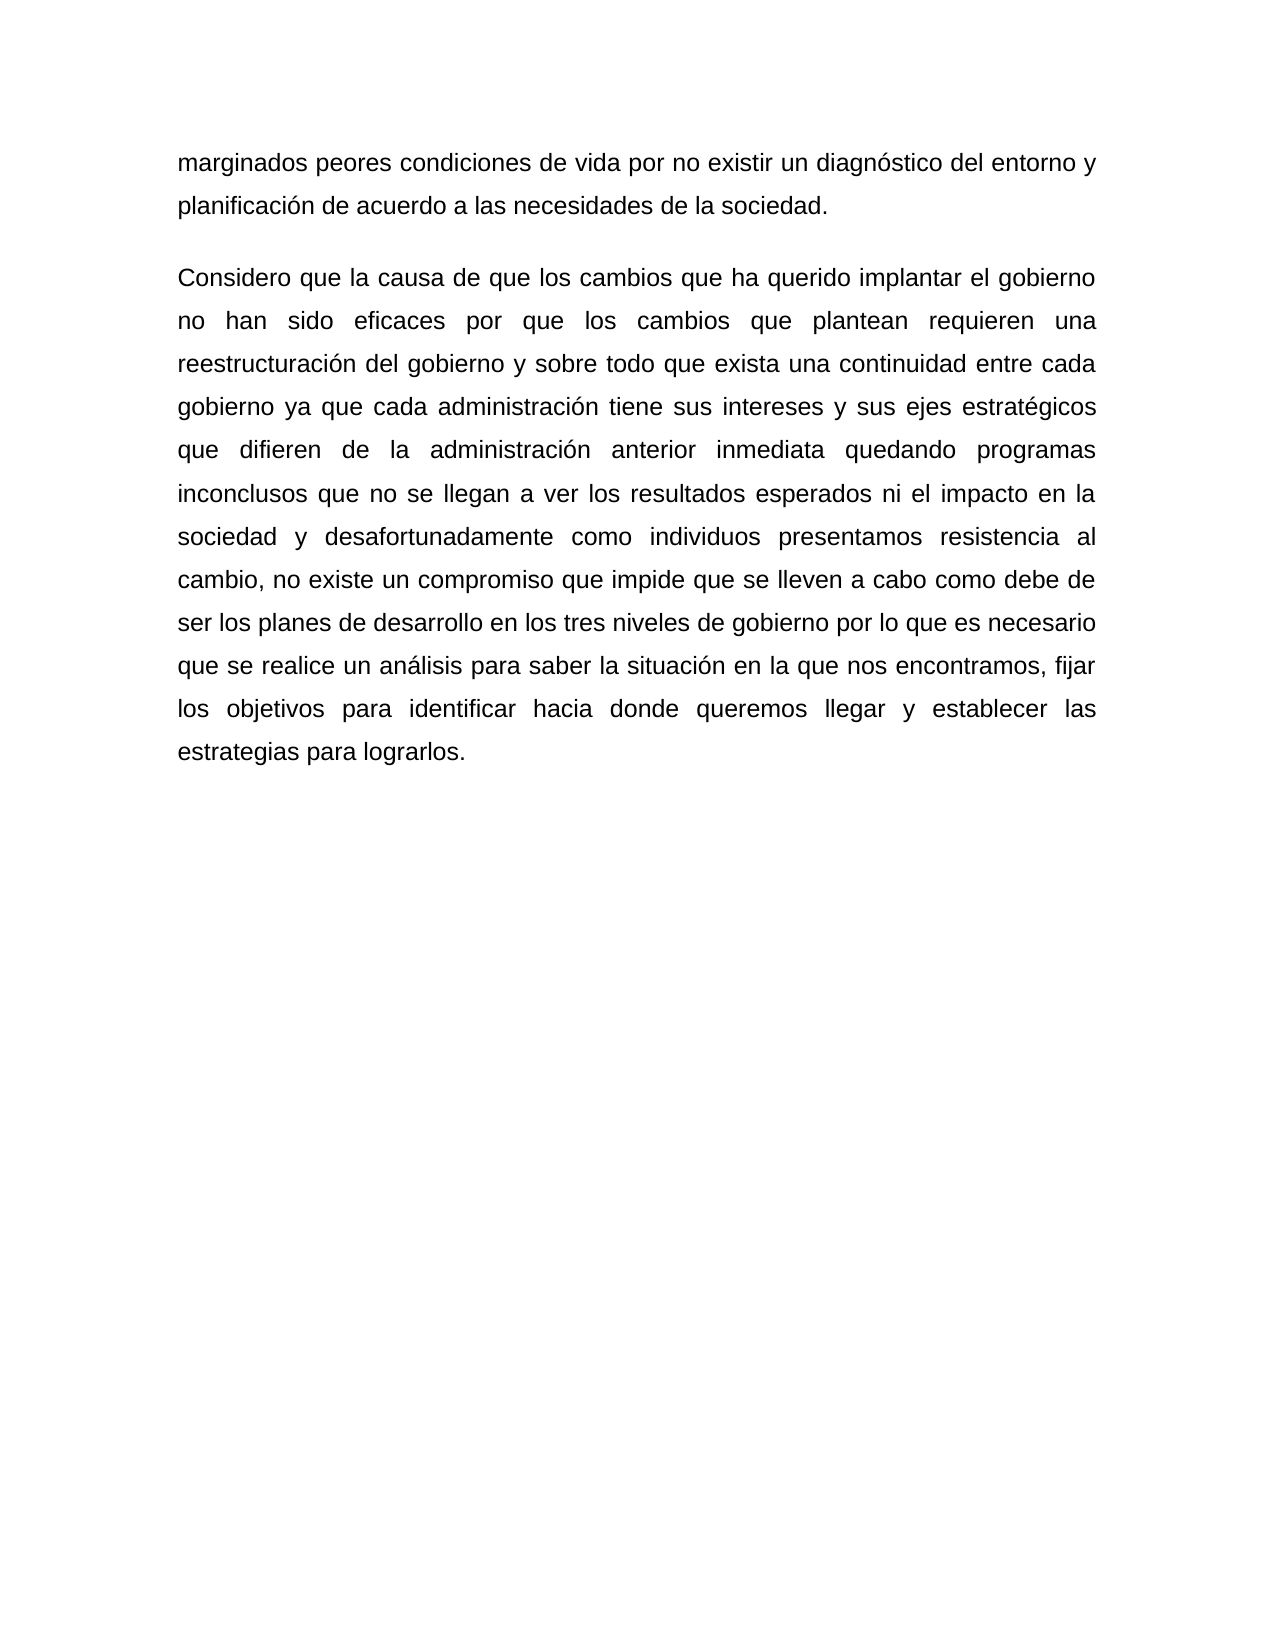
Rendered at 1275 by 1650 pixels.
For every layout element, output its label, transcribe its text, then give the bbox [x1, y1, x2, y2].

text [177, 148, 1098, 219]
text Considero que la causa de que los cambios que ha querido implantar el gobierno no han sido eficaces por que los cambios que plantean requieren una reestructuración del gobierno y sobre todo que exista una continuidad entre cada gobierno ya que cada administración tiene sus intereses y sus ejes estratégicos que difieren de la administración anterior inmediata quedando programas inconclusos que no se llegan a ver los resultados esperados ni el impacto en la sociedad y desafortunadamente como individuos presentamos resistencia al cambio, no existe un compromiso que impide que se lleven a cabo como debe de ser los planes de desarrollo en los tres niveles de gobierno por lo que es necesario que se realice un análisis para saber la situación en la que nos encontramos, fijar los objetivos para identificar hacia donde queremos llegar y establecer las estrategias para lograrlos. [177, 263, 1098, 766]
